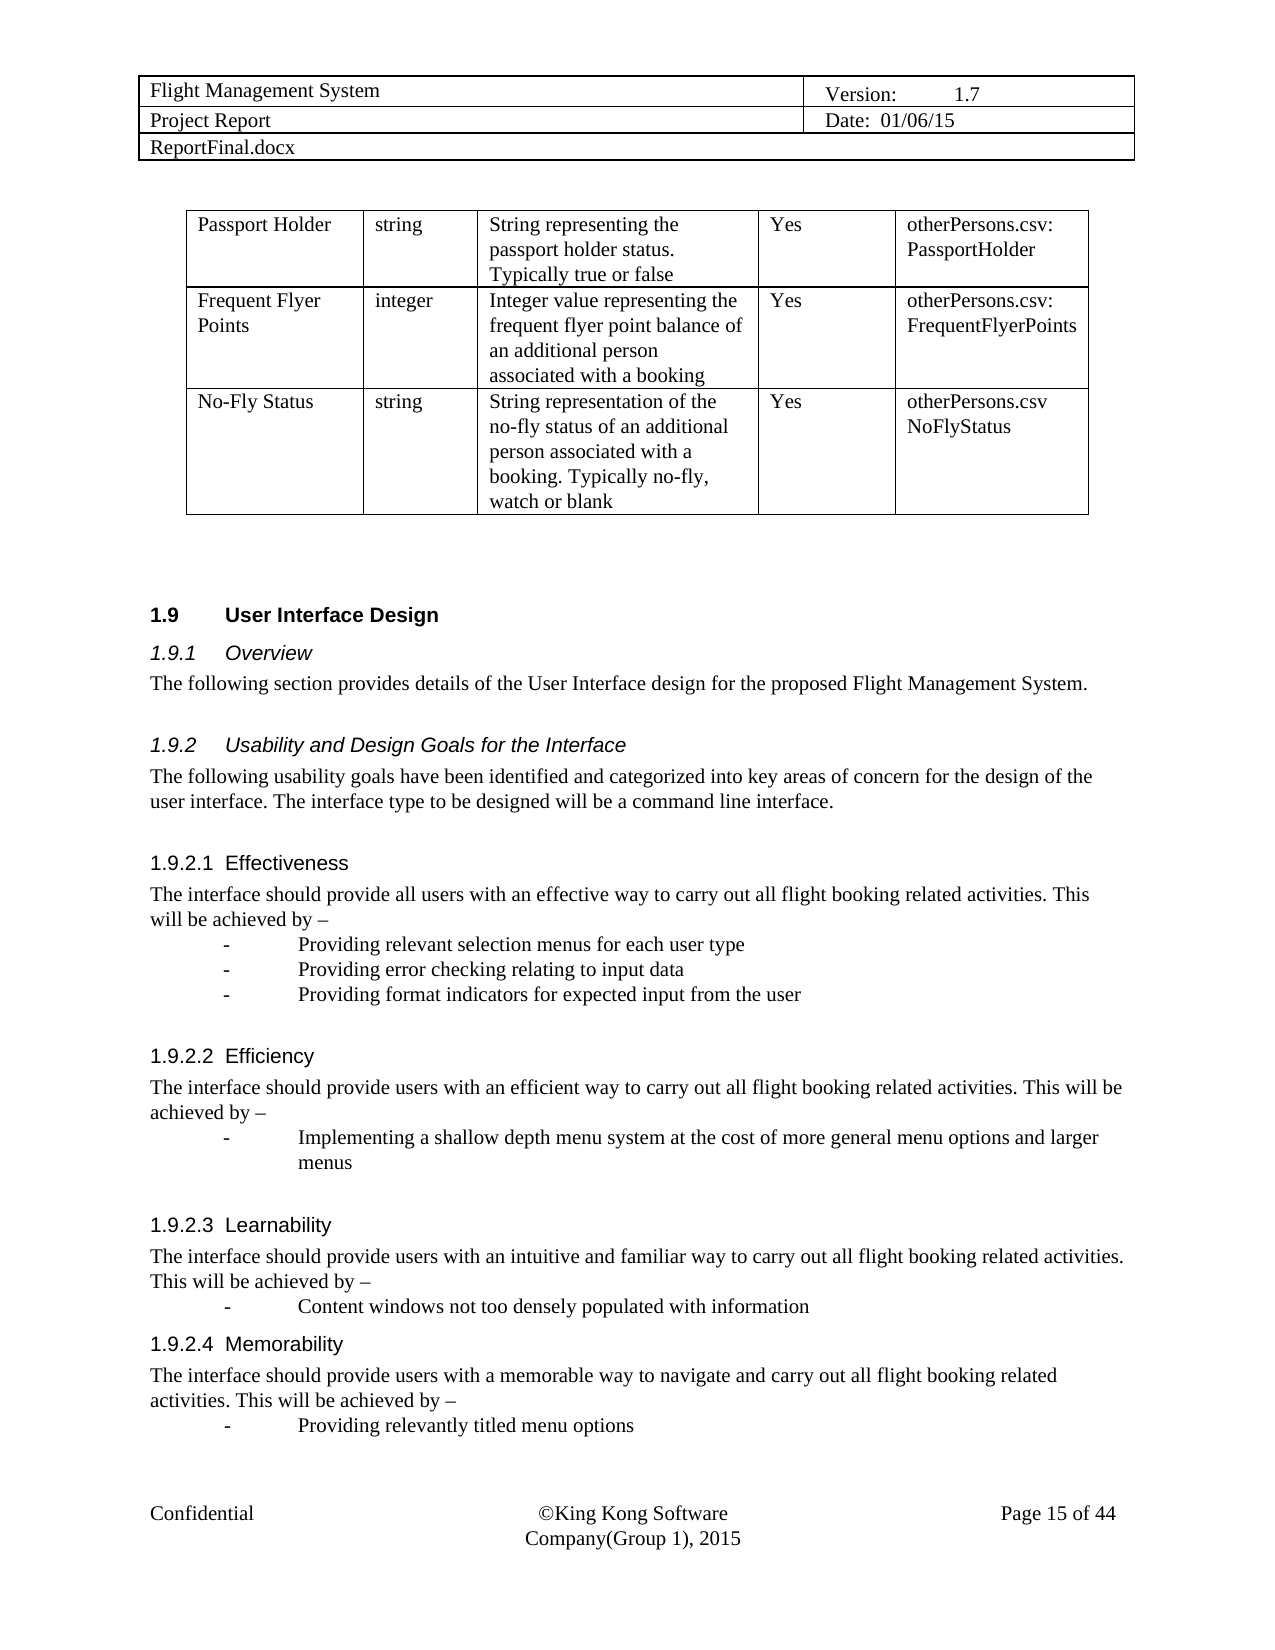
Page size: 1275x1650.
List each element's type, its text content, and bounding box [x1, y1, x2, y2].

subtitle Learnability [150, 1212, 1125, 1237]
list Providing error checking relating to input data [223, 956, 1125, 981]
table_cell string [364, 211, 477, 286]
text The following usability goals have been identified and categorized into key areas of concern for the design of the user interface. The interface type to be designed will be a command line interface. [150, 763, 1125, 813]
subtitle Usability and Design Goals for the Interface [150, 731, 1125, 756]
table_cell Passport Holder [187, 211, 363, 286]
table_cell Yes [759, 288, 895, 387]
table_cell No-Fly Status [187, 389, 363, 513]
subtitle Effectiveness [150, 850, 1125, 875]
table_cell Yes [759, 389, 895, 513]
subtitle Overview [150, 639, 1125, 664]
table_cell otherPersons.csv: PassportHolder [896, 211, 1088, 286]
table_cell otherPersons.csv NoFlyStatus [896, 389, 1088, 513]
subtitle User Interface Design [150, 602, 1125, 627]
table_cell string [364, 389, 477, 513]
list Providing format indicators for expected input from the user [223, 981, 1125, 1006]
list Implementing a shallow depth menu system at the cost of more general menu options and larger menus [223, 1124, 1125, 1174]
text The interface should provide all users with an effective way to carry out all flight booking related activities. This will be achieved by – [150, 881, 1125, 931]
text The interface should provide users with an efficient way to carry out all flight booking related activities. This will be achieved by – [150, 1074, 1125, 1124]
table_cell otherPersons.csv: FrequentFlyerPoints [896, 288, 1088, 387]
subtitle Memorability [150, 1331, 1125, 1356]
table_cell Integer value representing the frequent flyer point balance of an additional person associated with a booking [478, 288, 758, 387]
table_cell String representing the passport holder status. Typically true or false [478, 211, 758, 286]
text - Content windows not too densely populated with information [150, 1293, 1125, 1318]
text The following section provides details of the User Interface design for the proposed Flight Management System. [150, 671, 1125, 695]
text The interface should provide users with a memorable way to navigate and carry out all flight booking related activities. This will be achieved by – [150, 1362, 1125, 1412]
subtitle Efficiency [150, 1043, 1125, 1068]
text The interface should provide users with an intuitive and familiar way to carry out all flight booking related activities. This will be achieved by – [150, 1243, 1125, 1293]
text - Providing relevantly titled menu options [150, 1412, 1125, 1437]
table_cell String representation of the no-fly status of an additional person associated with a booking. Typically no-fly, watch or blank [478, 389, 758, 513]
list Providing relevant selection menus for each user type [223, 931, 1125, 956]
table_cell Yes [759, 211, 895, 286]
table_cell integer [364, 288, 477, 387]
table_cell Frequent Flyer Points [187, 288, 363, 387]
